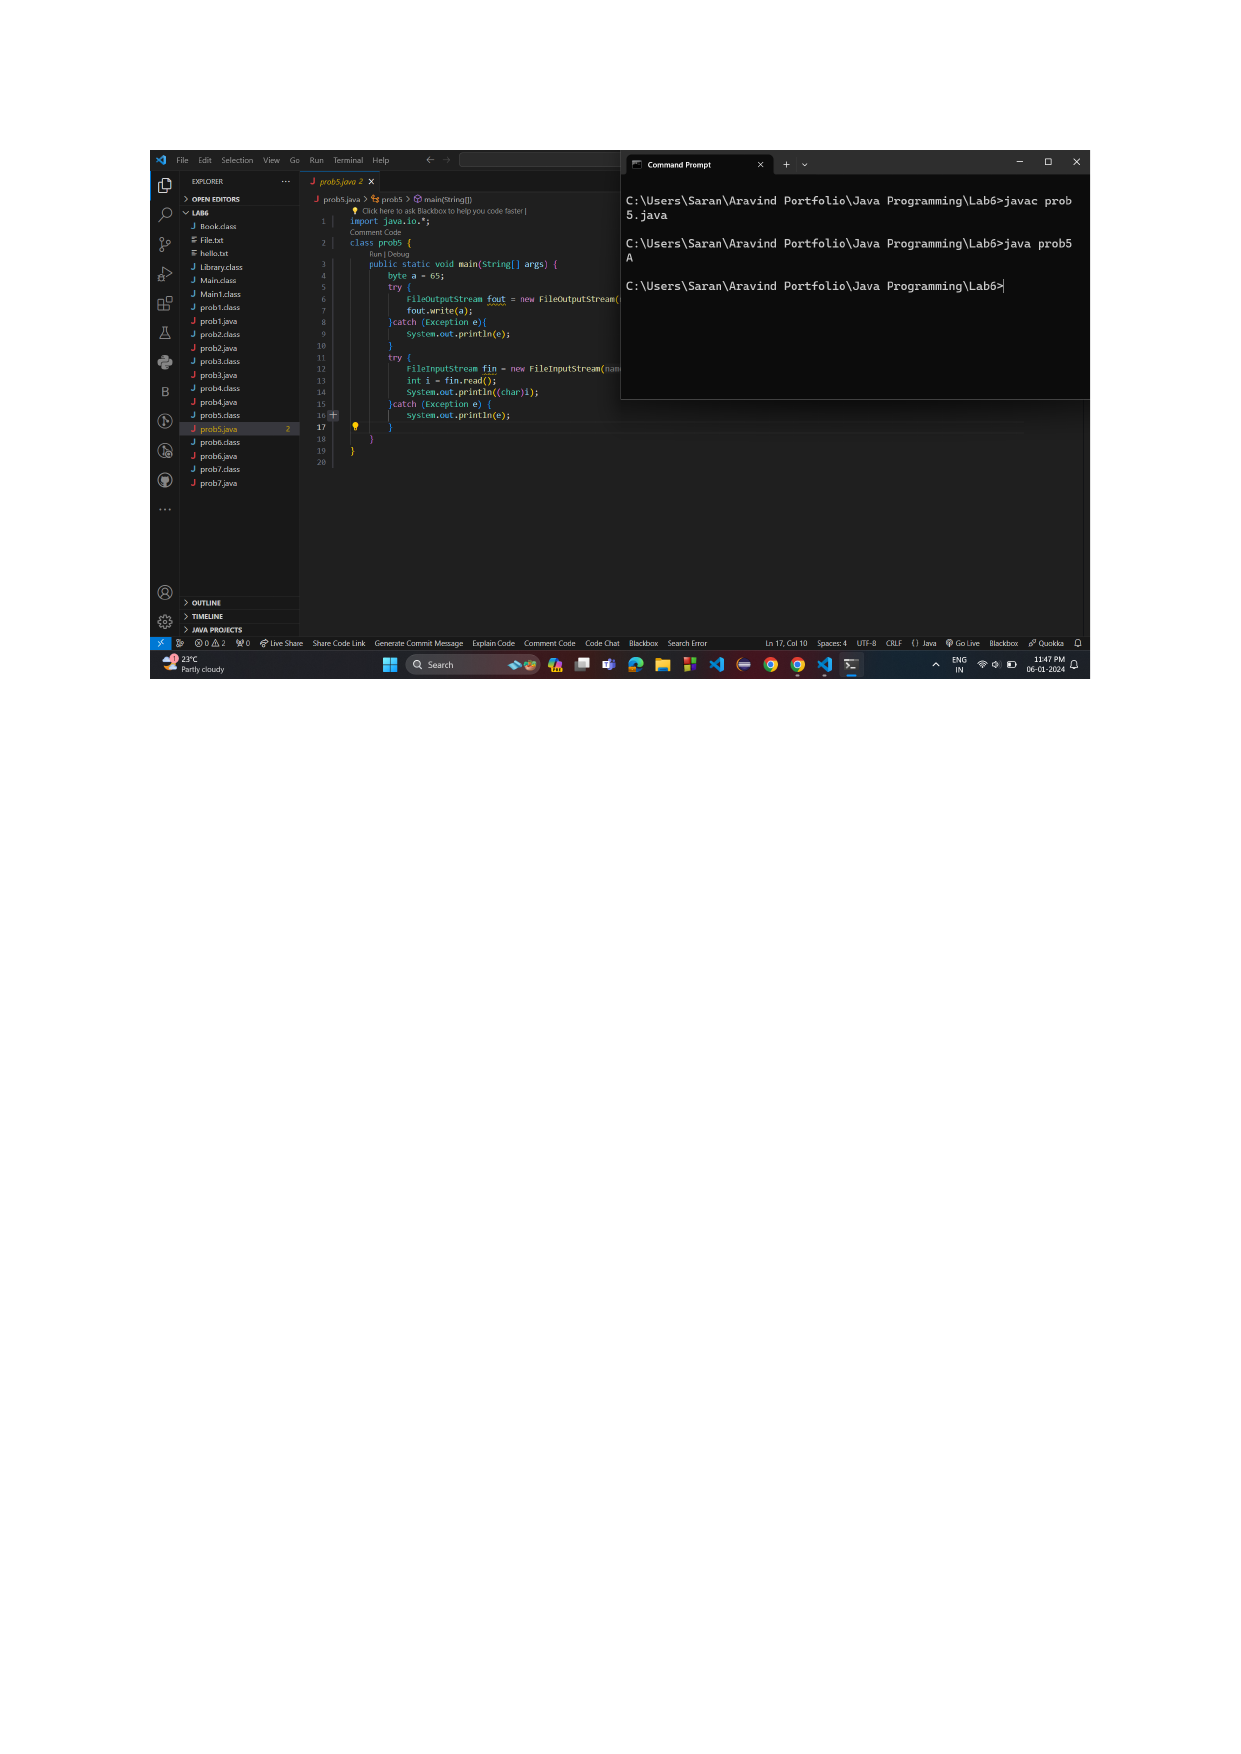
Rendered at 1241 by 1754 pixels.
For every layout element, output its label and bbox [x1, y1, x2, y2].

picture [150, 150, 1091, 679]
